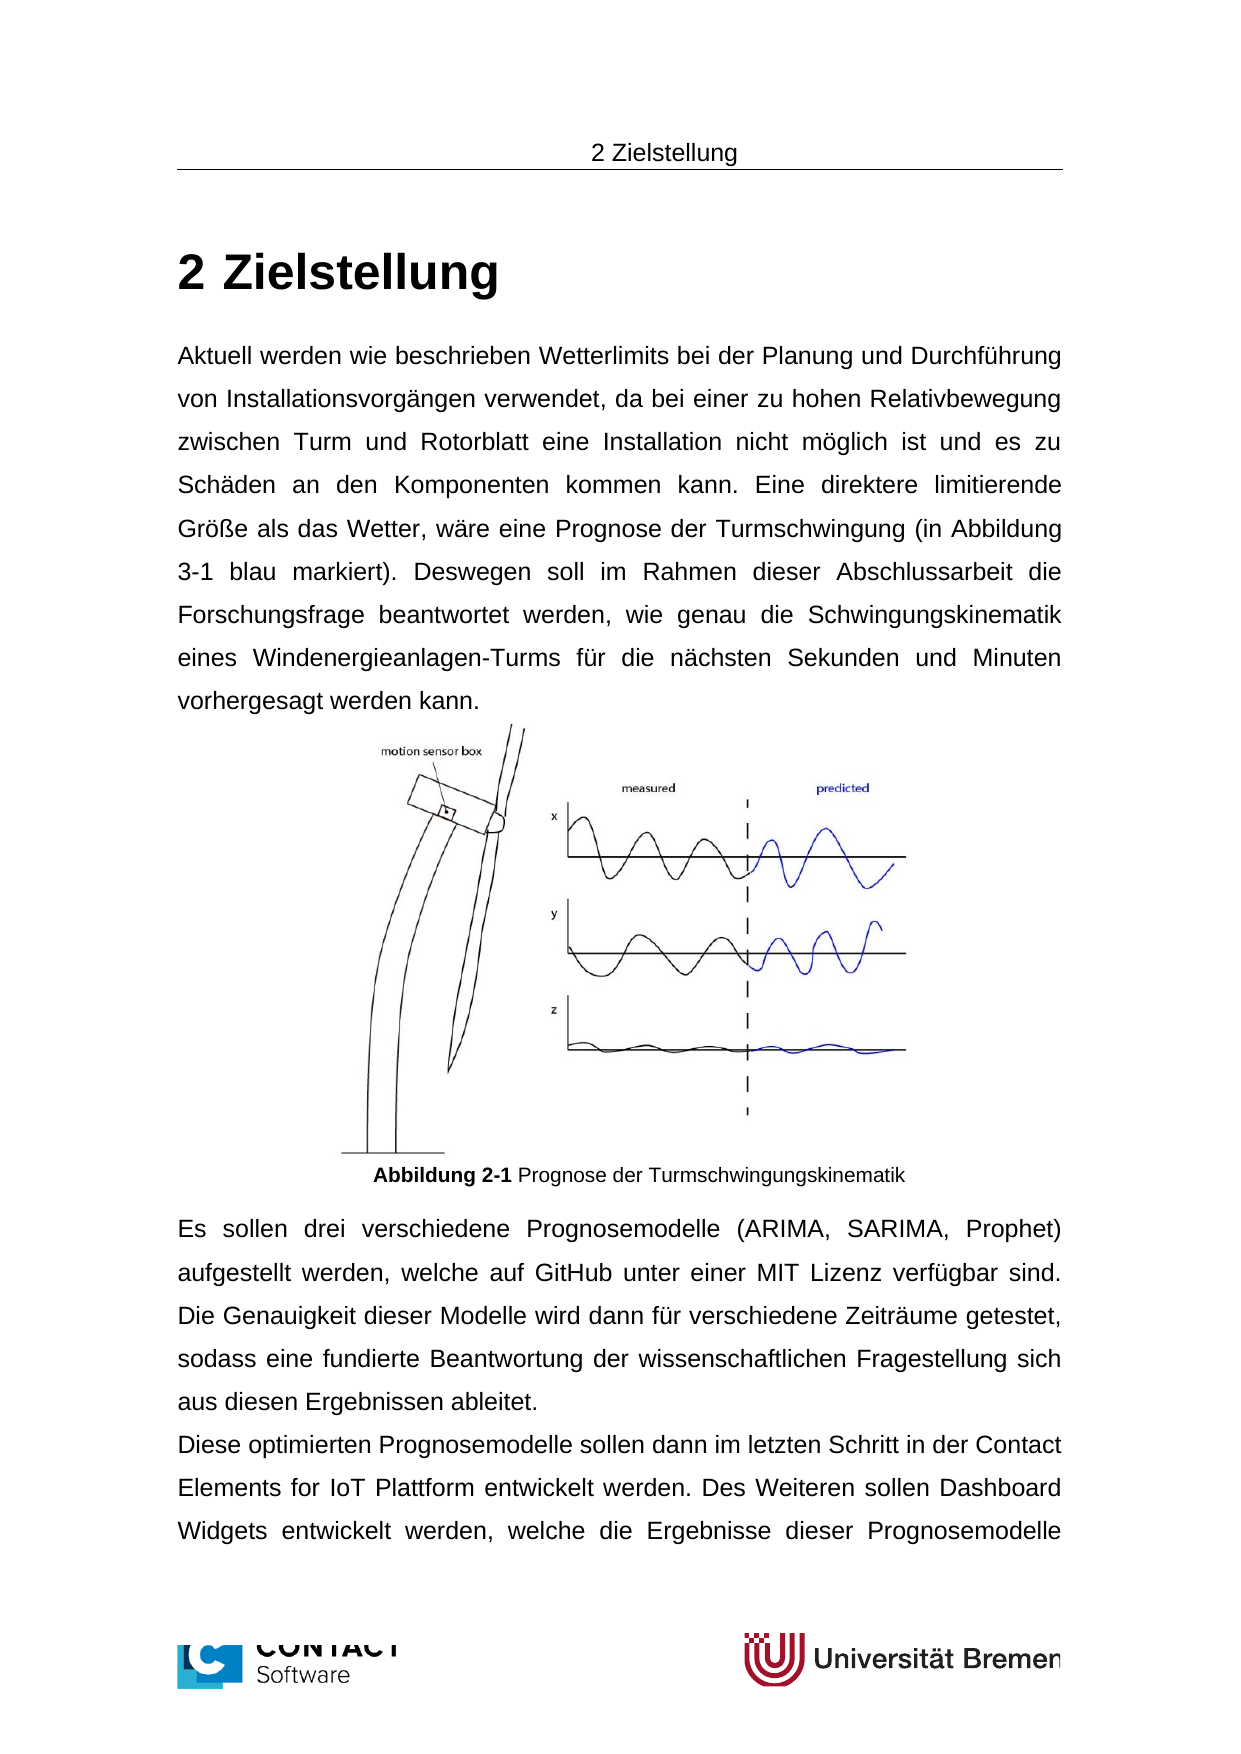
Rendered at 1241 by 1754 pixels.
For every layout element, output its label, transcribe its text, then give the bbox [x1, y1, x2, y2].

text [177, 1430, 1063, 1545]
picture [177, 1645, 401, 1689]
subtitle Zielstellung [177, 242, 1063, 300]
text Aktuell werden wie beschrieben Wetterlimits bei der Planung und Durchführung von Installationsvorgängen verwendet, da bei einer zu hohen Relativbewegung zwischen Turm und Rotorblatt eine Installation nicht möglich ist und es zu Schäden an den Komponenten kommen kann. Eine direktere limitierende Größe als das Wetter, wäre eine Prognose der Turmschwingung (in Abbildung 3-1 blau markiert). Deswegen soll im Rahmen dieser Abschlussarbeit die Forschungsfrage beantwortet werden, wie genau die Schwingungskinematik eines Windenergieanlagen-Turms für die nächsten Sekunden und Minuten vorhergesagt werden kann. [177, 341, 1063, 715]
picture [333, 720, 907, 1157]
